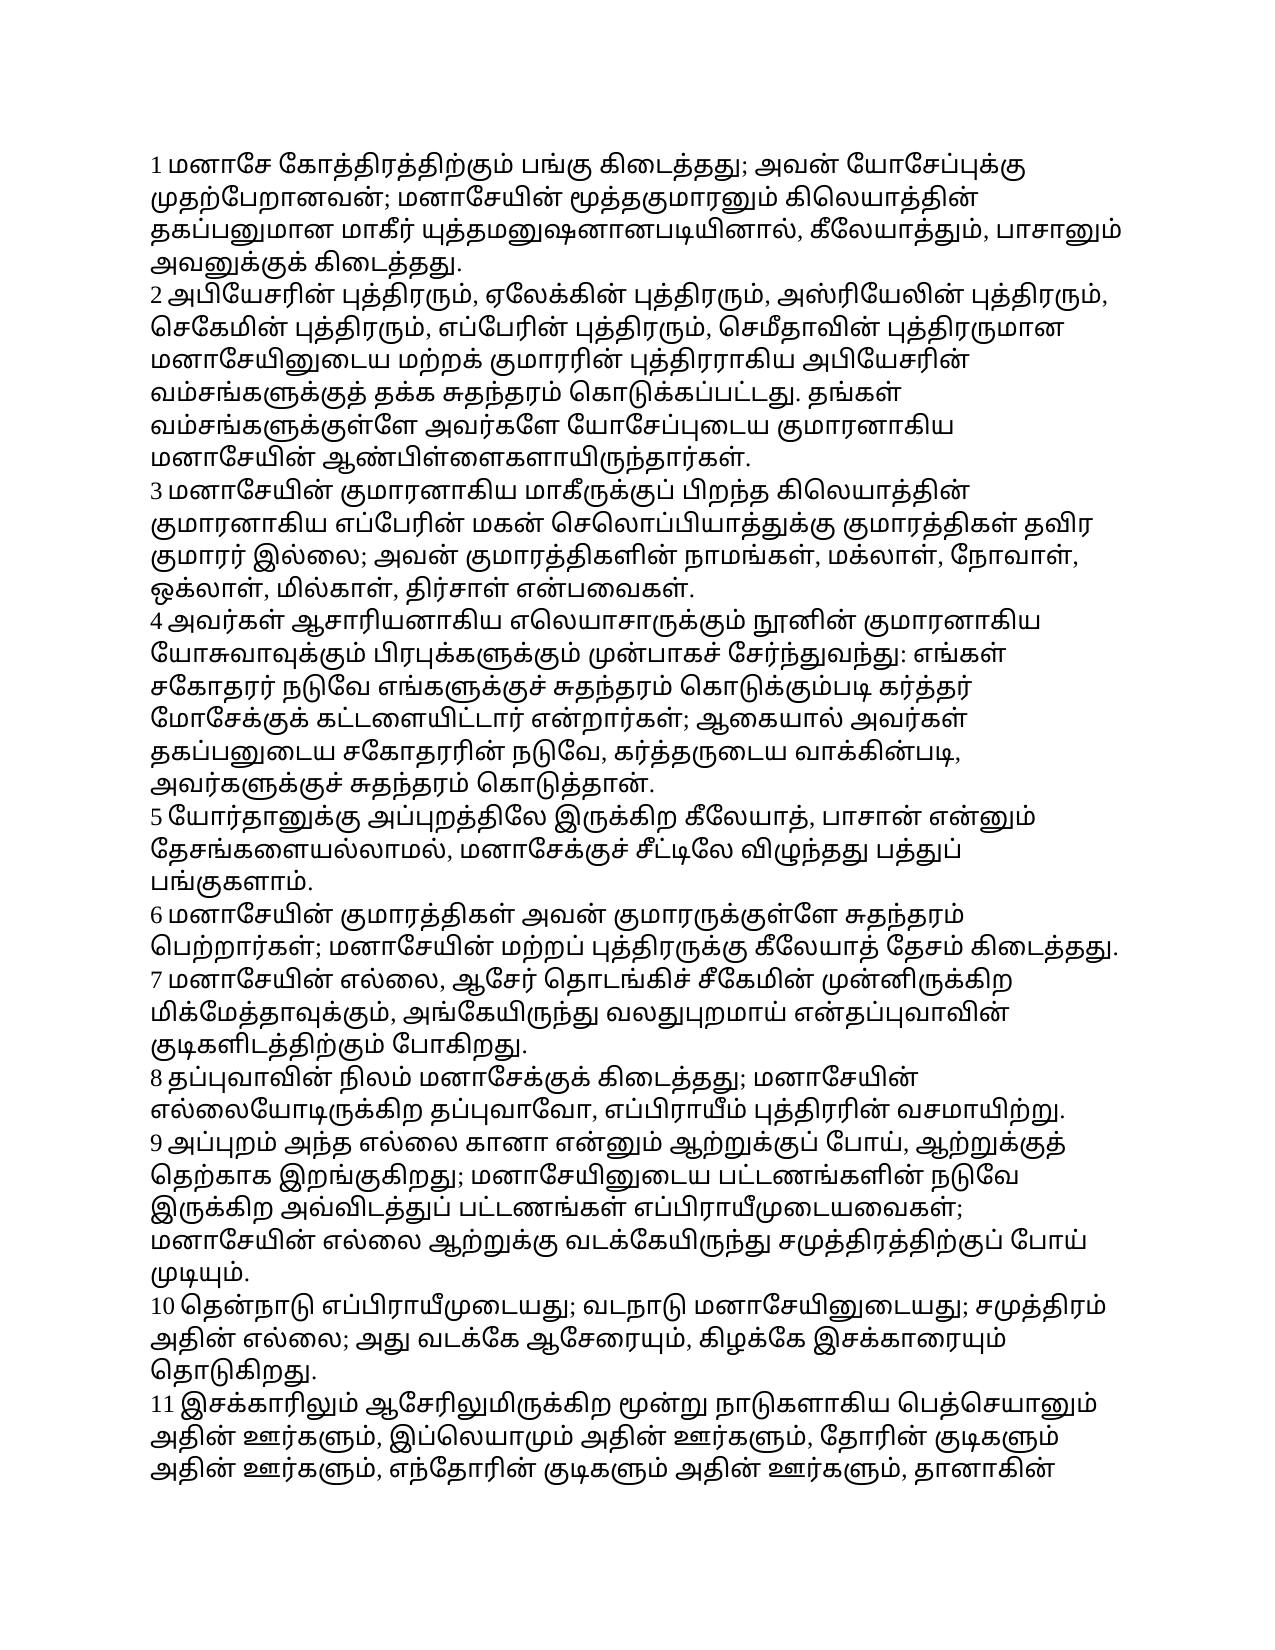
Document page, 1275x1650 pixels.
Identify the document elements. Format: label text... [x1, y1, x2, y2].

text 1மனாசே கோத்திரத்திற்கும் பங்கு கிடைத்தது; அவன் யோசேப்புக்கு முதற்பேறானவன்; மனாசேயின் மூத்தகுமாரனும் கிலெயாத்தின் தகப்பனுமான மாகீர் யுத்தமனுஷனானபடியினால், கீலேயாத்தும், பாசானும் அவனுக்குக் கிடைத்தது. [150, 150, 1125, 280]
text 2அபியேசரின் புத்திரரும், ஏலேக்கின் புத்திரரும், அஸ்ரியேலின் புத்திரரும், செகேமின் புத்திரரும், எப்பேரின் புத்திரரும், செமீதாவின் புத்திரருமான மனாசேயினுடைய மற்றக் குமாரரின் புத்திரராகிய அபியேசரின் வம்சங்களுக்குத் தக்க சுதந்தரம் கொடுக்கப்பட்டது. தங்கள் வம்சங்களுக்குள்ளே அவர்களே யோசேப்புடைய குமாரனாகிய மனாசேயின் ஆண்பிள்ளைகளாயிருந்தார்கள். [150, 280, 1125, 476]
text 7மனாசேயின் எல்லை, ஆசேர் தொடங்கிச் சீகேமின் முன்னிருக்கிற மிக்மேத்தாவுக்கும், அங்கேயிருந்து வலதுபுறமாய் என்தப்புவாவின் குடிகளிடத்திற்கும் போகிறது. [150, 965, 1125, 1063]
text 5யோர்தானுக்கு அப்புறத்திலே இருக்கிற கீலேயாத், பாசான் என்னும் தேசங்களையல்லாமல், மனாசேக்குச் சீட்டிலே விழுந்தது பத்துப் பங்குகளாம். [150, 802, 1125, 900]
text 4அவர்கள் ஆசாரியனாகிய எலெயாசாருக்கும் நூனின் குமாரனாகிய யோசுவாவுக்கும் பிரபுக்களுக்கும் முன்பாகச் சேர்ந்துவந்து: எங்கள் சகோதரர் நடுவே எங்களுக்குச் சுதந்தரம் கொடுக்கும்படி கர்த்தர் மோசேக்குக் கட்டளையிட்டார் என்றார்கள்; ஆகையால் அவர்கள் தகப்பனுடைய சகோதரரின் நடுவே, கர்த்தருடைய வாக்கின்படி, அவர்களுக்குச் சுதந்தரம் கொடுத்தான். [150, 606, 1125, 802]
text 3மனாசேயின் குமாரனாகிய மாகீருக்குப் பிறந்த கிலெயாத்தின் குமாரனாகிய எப்பேரின் மகன் செலொப்பியாத்துக்கு குமாரத்திகள் தவிர குமாரர் இல்லை; அவன் குமாரத்திகளின் நாமங்கள், மக்லாள், நோவாள், ஒக்லாள், மில்காள், திர்சாள் என்பவைகள். [150, 476, 1125, 606]
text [150, 1389, 1125, 1487]
text 10தென்நாடு எப்பிராயீமுடையது; வடநாடு மனாசேயினுடையது; சமுத்திரம் அதின் எல்லை; அது வடக்கே ஆசேரையும், கிழக்கே இசக்காரையும் தொடுகிறது. [150, 1291, 1125, 1389]
text 9அப்புறம் அந்த எல்லை கானா என்னும் ஆற்றுக்குப் போய், ஆற்றுக்குத் தெற்காக இறங்குகிறது; மனாசேயினுடைய பட்டணங்களின் நடுவே இருக்கிற அவ்விடத்துப் பட்டணங்கள் எப்பிராயீமுடையவைகள்; மனாசேயின் எல்லை ஆற்றுக்கு வடக்கேயிருந்து சமுத்திரத்திற்குப் போய் முடியும். [150, 1128, 1125, 1291]
text 8தப்புவாவின் நிலம் மனாசேக்குக் கிடைத்தது; மனாசேயின் எல்லையோடிருக்கிற தப்புவாவோ, எப்பிராயீம் புத்திரரின் வசமாயிற்று. [150, 1063, 1125, 1128]
text 6மனாசேயின் குமாரத்திகள் அவன் குமாரருக்குள்ளே சுதந்தரம் பெற்றார்கள்; மனாசேயின் மற்றப் புத்திரருக்கு கீலேயாத் தேசம் கிடைத்தது. [150, 900, 1125, 965]
